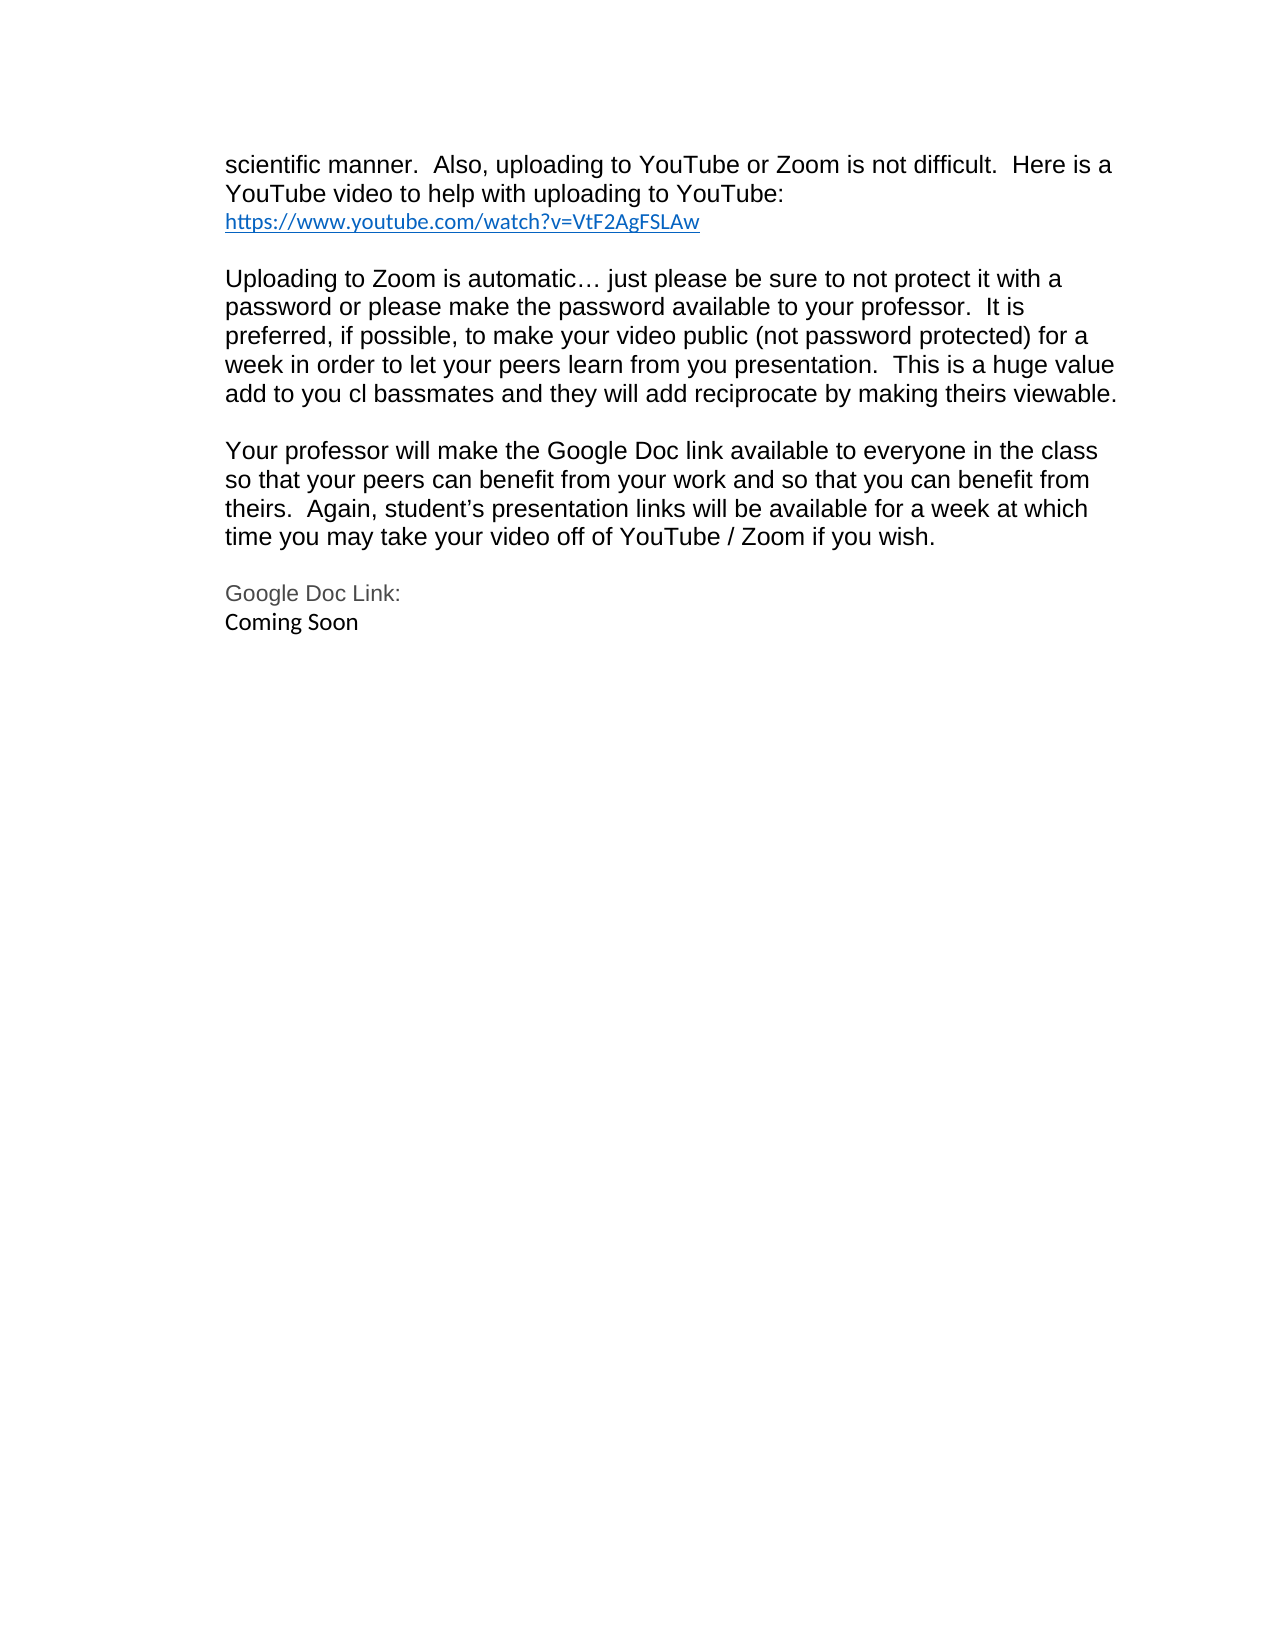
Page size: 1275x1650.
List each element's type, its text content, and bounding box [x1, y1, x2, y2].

text Coming Soon [225, 606, 1125, 637]
text Your professor will make the Google Doc link available to everyone in the class so that your peers can benefit from your work and so that you can benefit from theirs. Again, student’s presentation links will be available for a week at which time you may take your video off of YouTube / Zoom if you wish. [225, 436, 1125, 551]
text Google Doc Link: [225, 580, 1125, 606]
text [225, 150, 1125, 236]
text Uploading to Zoom is automatic… just please be sure to not protect it with a password or please make the password available to your professor. It is preferred, if possible, to make your video public (not password protected) for a week in order to let your peers learn from you presentation. This is a huge value add to you cl bassmates and they will add reciprocate by making theirs viewable. [225, 263, 1125, 407]
